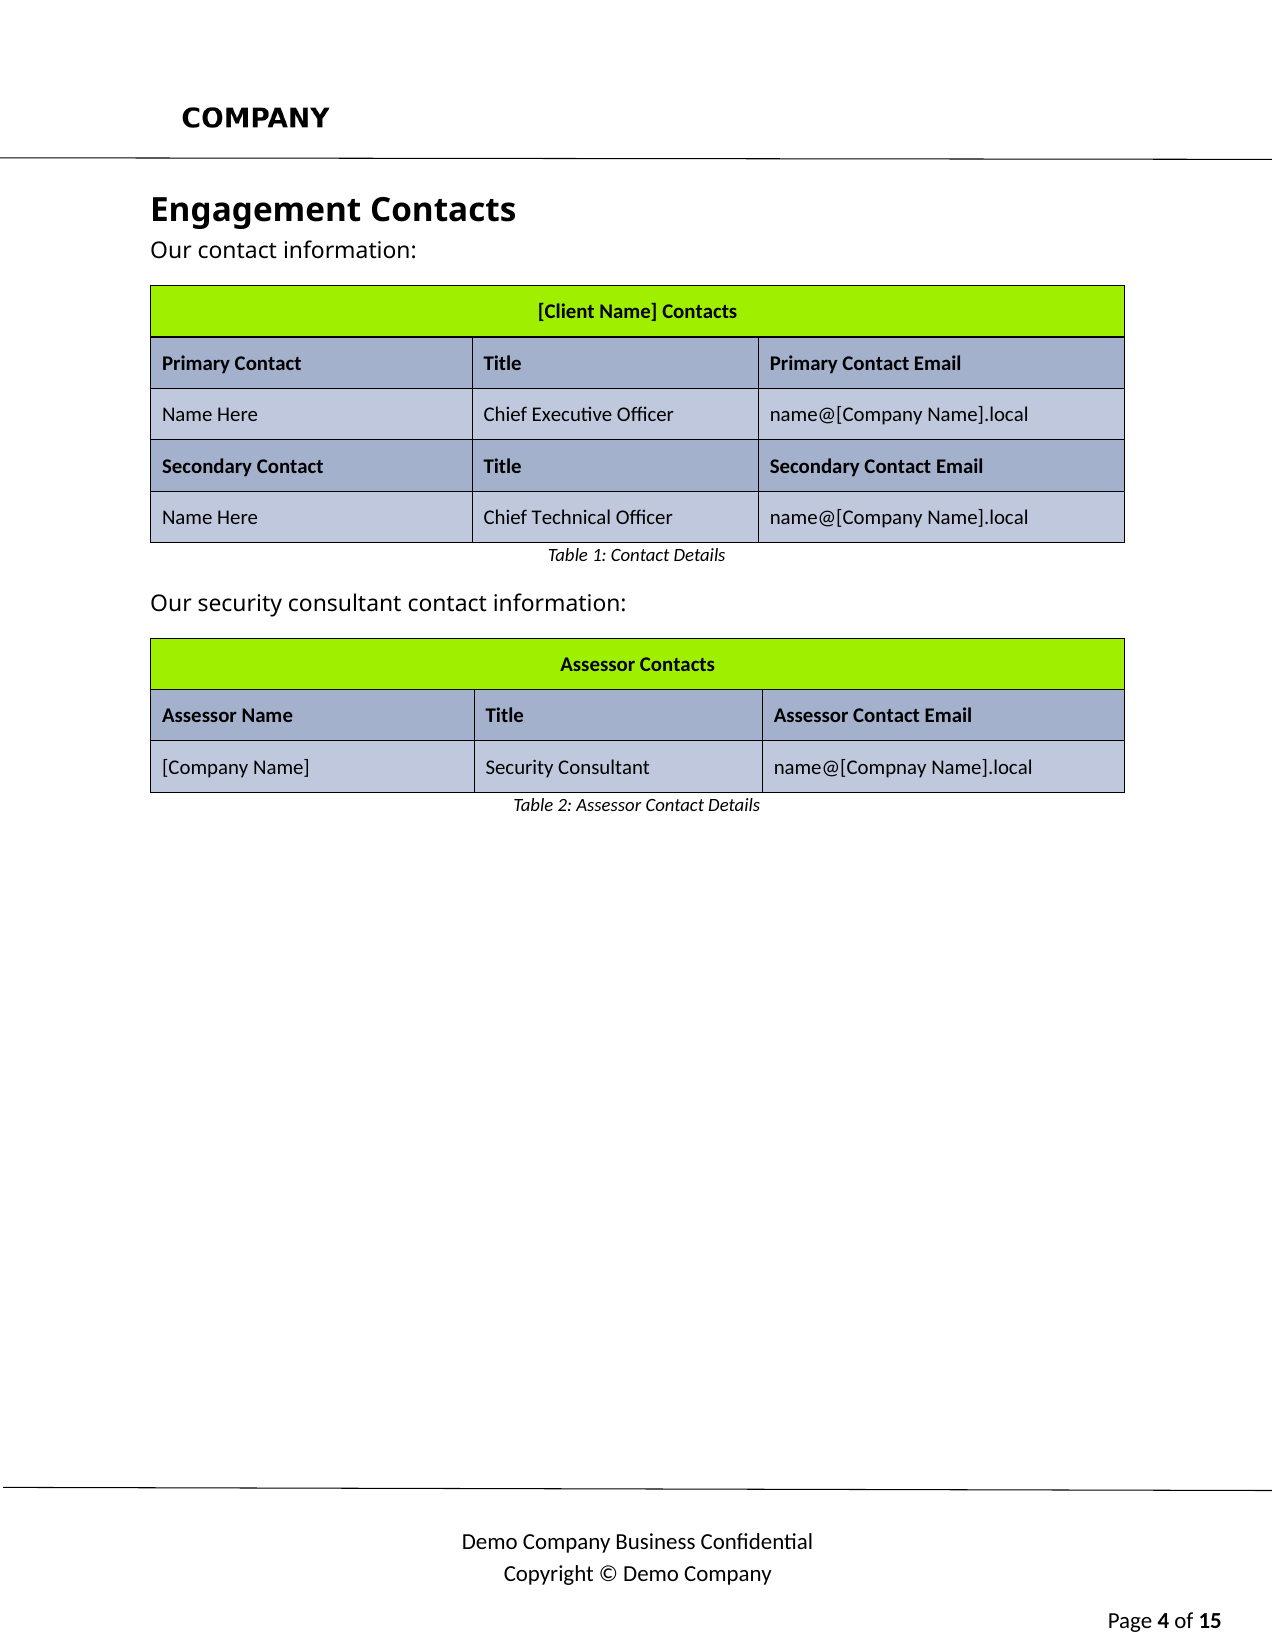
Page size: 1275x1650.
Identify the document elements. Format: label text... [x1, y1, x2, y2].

table_cell Chief Technical Officer [473, 492, 758, 542]
table_cell Primary Contact Email [759, 338, 1124, 388]
table_header [Client Name] Contacts [151, 286, 1124, 336]
table_cell Title [473, 338, 758, 388]
table_header Assessor Contacts [151, 639, 1124, 689]
table_cell Security Consultant [475, 741, 762, 792]
table_cell [Company Name] [151, 741, 474, 792]
table_cell Title [475, 690, 762, 740]
table_cell Name Here [151, 492, 472, 542]
table_cell name@[Company Name].local [759, 389, 1124, 439]
table_cell Secondary Contact Email [759, 440, 1124, 491]
text Table 2: Assessor Contact Details [150, 793, 1125, 816]
subtitle Engagement Contacts [150, 186, 1125, 231]
table_cell Primary Contact [151, 338, 472, 388]
table_cell name@[Compnay Name].local [763, 741, 1124, 792]
table_cell Secondary Contact [151, 440, 472, 491]
text Our contact information: [150, 234, 1125, 266]
table_cell Title [473, 440, 758, 491]
table_cell name@[Company Name].local [759, 492, 1124, 542]
table_cell Chief Executive Officer [473, 389, 758, 439]
table_cell Name Here [151, 389, 472, 439]
text Our security consultant contact information: [150, 587, 1125, 618]
text Table 1: Contact Details [150, 543, 1125, 566]
picture [150, 75, 361, 161]
table_cell Assessor Contact Email [763, 690, 1124, 740]
table_cell Assessor Name [151, 690, 474, 740]
